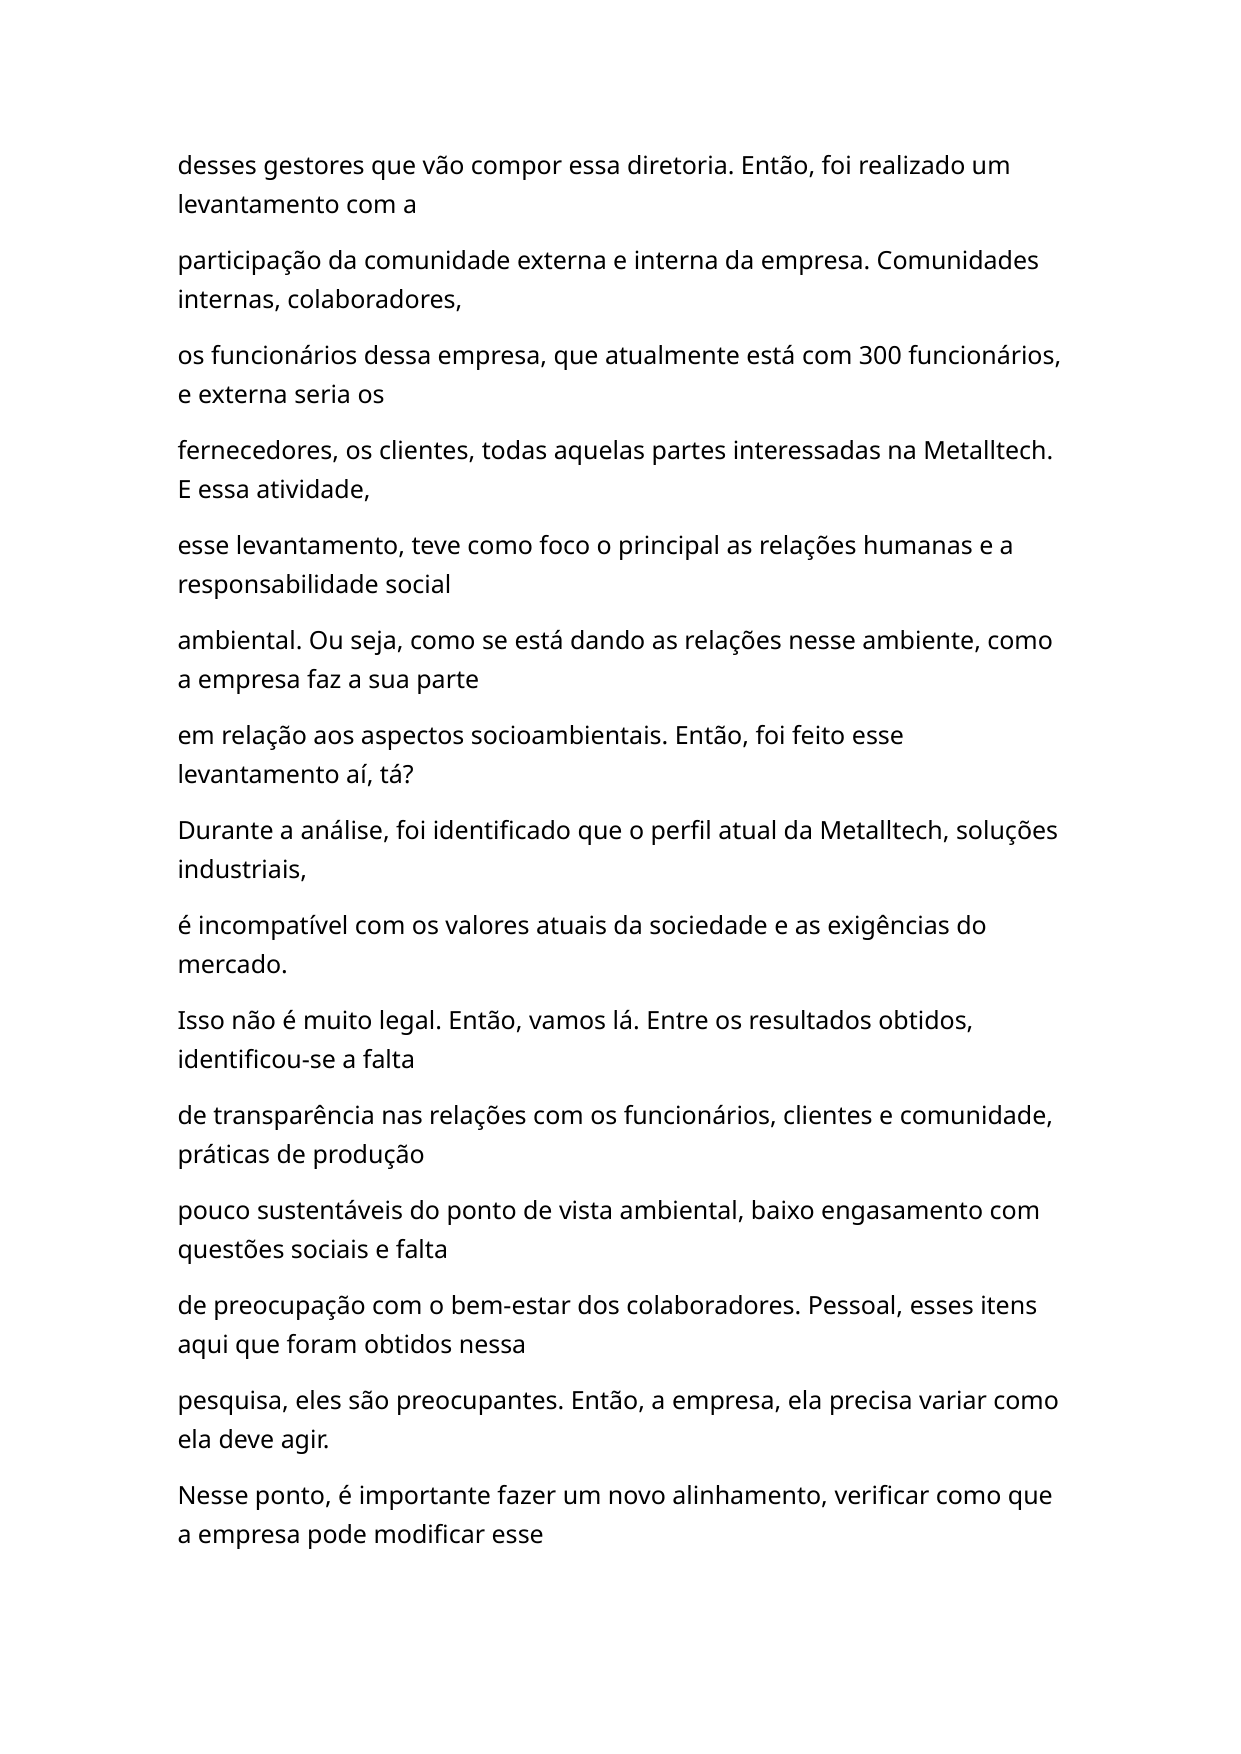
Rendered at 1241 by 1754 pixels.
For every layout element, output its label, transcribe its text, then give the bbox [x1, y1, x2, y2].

text Nesse ponto, é importante fazer um novo alinhamento, verificar como que a empresa pode modificar esse [177, 1478, 1063, 1551]
text os funcionários dessa empresa, que atualmente está com 300 funcionários, e externa seria os [177, 338, 1063, 411]
text de preocupação com o bem-estar dos colaboradores. Pessoal, esses itens aqui que foram obtidos nessa [177, 1288, 1063, 1361]
text esse levantamento, teve como foco o principal as relações humanas e a responsabilidade social [177, 528, 1063, 601]
text ambiental. Ou seja, como se está dando as relações nesse ambiente, como a empresa faz a sua parte [177, 623, 1063, 696]
text participação da comunidade externa e interna da empresa. Comunidades internas, colaboradores, [177, 243, 1063, 316]
text pouco sustentáveis do ponto de vista ambiental, baixo engasamento com questões sociais e falta [177, 1193, 1063, 1266]
text é incompatível com os valores atuais da sociedade e as exigências do mercado. [177, 908, 1063, 981]
text Isso não é muito legal. Então, vamos lá. Entre os resultados obtidos, identificou-se a falta [177, 1003, 1063, 1076]
text em relação aos aspectos socioambientais. Então, foi feito esse levantamento aí, tá? [177, 718, 1063, 791]
text de transparência nas relações com os funcionários, clientes e comunidade, práticas de produção [177, 1098, 1063, 1171]
text fernecedores, os clientes, todas aquelas partes interessadas na Metalltech. E essa atividade, [177, 433, 1063, 506]
text pesquisa, eles são preocupantes. Então, a empresa, ela precisa variar como ela deve agir. [177, 1383, 1063, 1456]
text Durante a análise, foi identificado que o perfil atual da Metalltech, soluções industriais, [177, 813, 1063, 886]
text desses gestores que vão compor essa diretoria. Então, foi realizado um levantamento com a [177, 148, 1063, 221]
